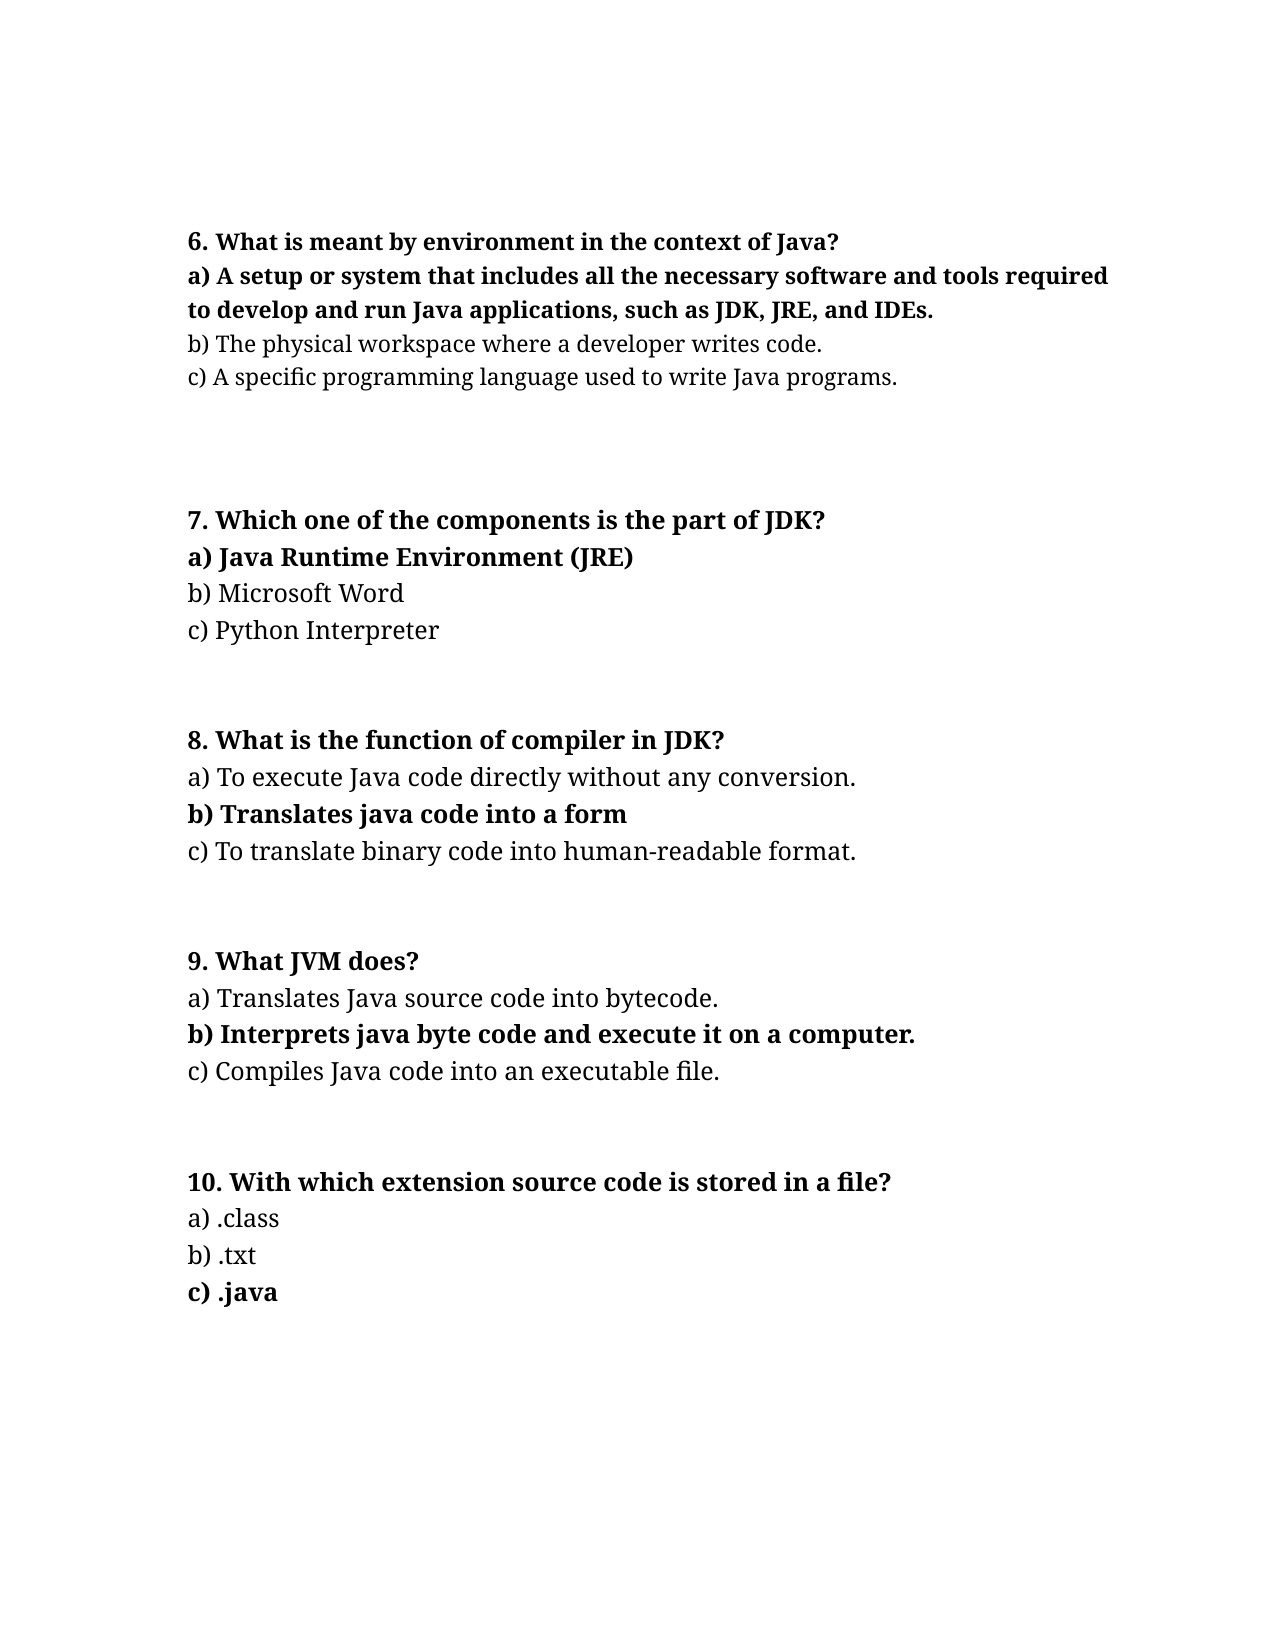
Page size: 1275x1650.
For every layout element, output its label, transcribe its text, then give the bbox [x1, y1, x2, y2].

text 10. With which extension source code is stored in a file? [187, 1164, 1125, 1198]
text a) .class b) .txt c) .java [187, 1201, 1125, 1309]
text 6. What is meant by environment in the context of Java? a) A setup or system that includes all the necessary software and tools required to develop and run Java applications, such as JDK, JRE, and IDEs. b) The physical workspace where a developer writes code. c) A specific programming language used to write Java programs. [187, 223, 1125, 393]
text 7. Which one of the components is the part of JDK? [187, 502, 1125, 536]
text 8. What is the function of compiler in JDK? [187, 723, 1125, 757]
text 9. What JVM does? [187, 944, 1125, 978]
text c) Compiles Java code into an executable file. [187, 1054, 1125, 1088]
text a) Translates Java source code into bytecode. b) Interprets java byte code and execute it on a computer. [187, 980, 1125, 1051]
text a) Java Runtime Environment (JRE) b) Microsoft Word c) Python Interpreter [187, 539, 1125, 647]
text a) To execute Java code directly without any conversion. b) Translates java code into a form c) To translate binary code into human-readable format. [187, 760, 1125, 867]
